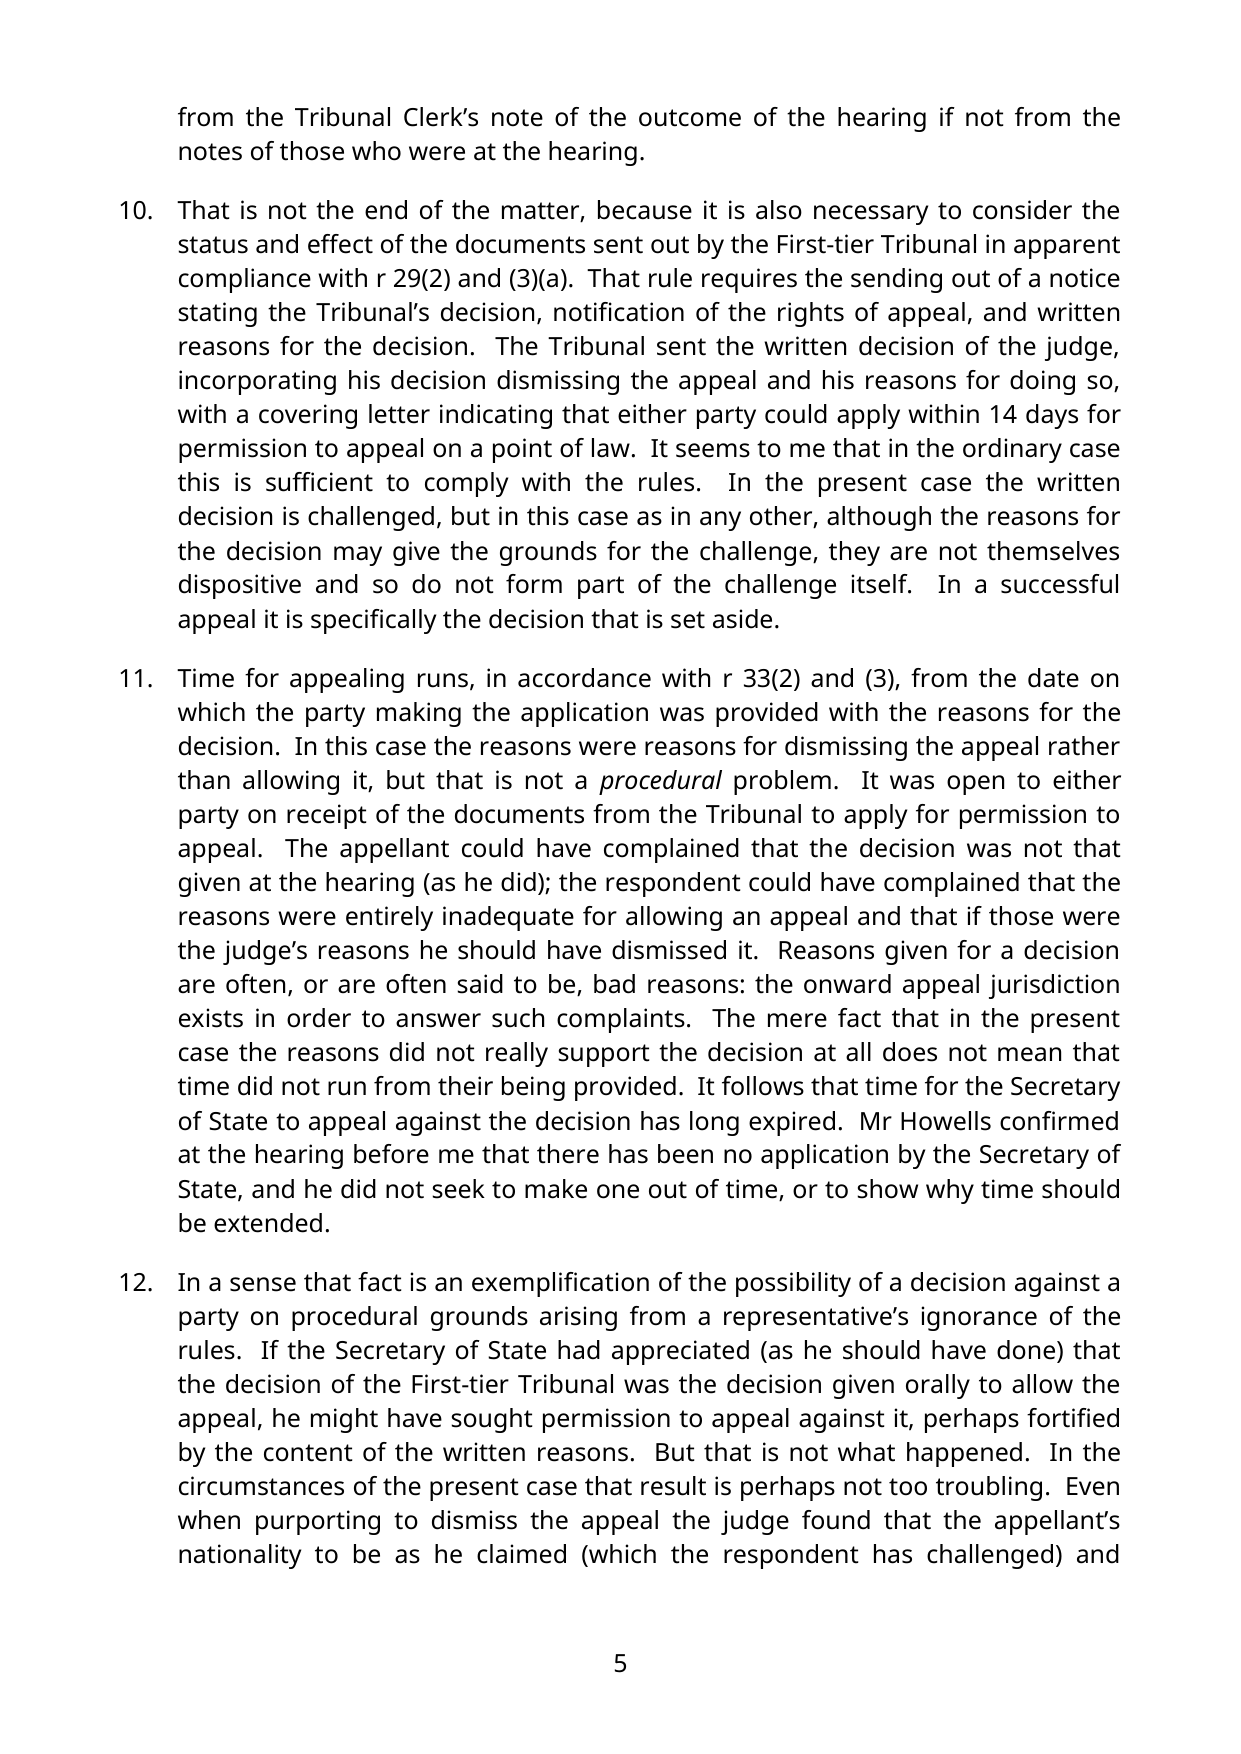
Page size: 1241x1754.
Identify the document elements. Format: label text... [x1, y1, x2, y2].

list Time for appealing runs, in accordance with r 33(2) and (3), from the date on which the party making the application was provided with the reasons for the decision. In this case the reasons were reasons for dismissing the appeal rather than allowing it, but that is not a procedural problem. It was open to either party on receipt of the documents from the Tribunal to apply for permission to appeal. The appellant could have complained that the decision was not that given at the hearing (as he did); the respondent could have complained that the reasons were entirely inadequate for allowing an appeal and that if those were the judge’s reasons he should have dismissed it. Reasons given for a decision are often, or are often said to be, bad reasons: the onward appeal jurisdiction exists in order to answer such complaints. The mere fact that in the present case the reasons did not really support the decision at all does not mean that time did not run from their being provided. It follows that time for the Secretary of State to appeal against the decision has long expired. Mr Howells confirmed at the hearing before me that there has been no application by the Secretary of State, and he did not seek to make one out of time, or to show why time should be extended. [118, 660, 1122, 1239]
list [118, 1264, 1122, 1571]
list That is not the end of the matter, because it is also necessary to consider the status and effect of the documents sent out by the First-tier Tribunal in apparent compliance with r 29(2) and (3)(a). That rule requires the sending out of a notice stating the Tribunal’s decision, notification of the rights of appeal, and written reasons for the decision. The Tribunal sent the written decision of the judge, incorporating his decision dismissing the appeal and his reasons for doing so, with a covering letter indicating that either party could apply within 14 days for permission to appeal on a point of law. It seems to me that in the ordinary case this is sufficient to comply with the rules. In the present case the written decision is challenged, but in this case as in any other, although the reasons for the decision may give the grounds for the challenge, they are not themselves dispositive and so do not form part of the challenge itself. In a successful appeal it is specifically the decision that is set aside. [118, 192, 1122, 635]
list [118, 99, 1122, 167]
